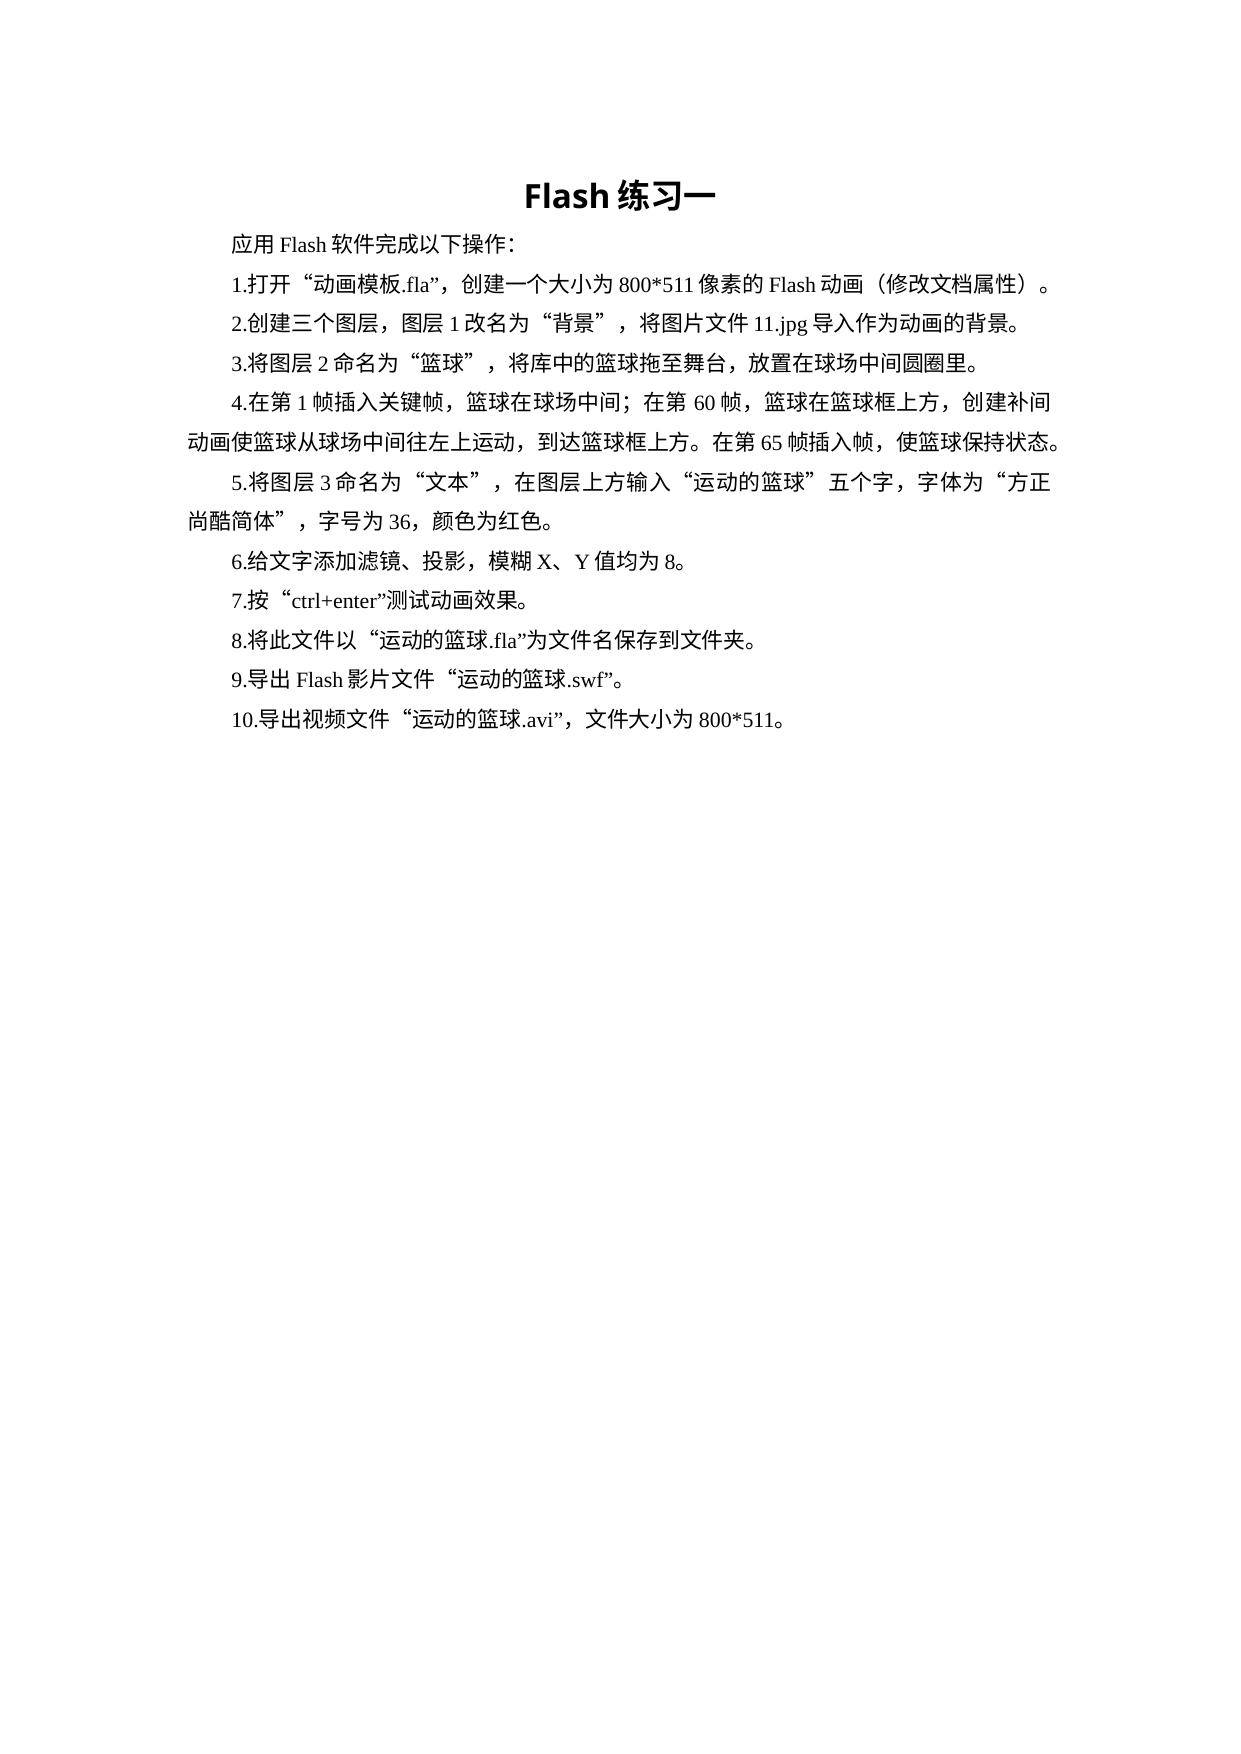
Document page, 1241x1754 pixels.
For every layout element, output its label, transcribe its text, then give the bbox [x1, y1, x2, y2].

text 8.将此文件以“运动的篮球.fla”为文件名保存到文件夹。 [187, 623, 1053, 654]
text 9.导出Flash影片文件“运动的篮球.swf”。 [187, 662, 1053, 694]
text 应用Flash软件完成以下操作： [187, 227, 1053, 259]
text 10.导出视频文件“运动的篮球.avi”，文件大小为800*511。 [187, 702, 1053, 734]
text Flash练习一 [187, 162, 1053, 227]
text 6.给文字添加滤镜、投影，模糊X、Y值均为8。 [187, 544, 1053, 575]
text 4.在第1帧插入关键帧，篮球在球场中间；在第60帧，篮球在篮球框上方，创建补间动画使篮球从球场中间往左上运动，到达篮球框上方。在第65帧插入帧，使篮球保持状态。 [187, 385, 1053, 457]
text 3.将图层2命名为“篮球”，将库中的篮球拖至舞台，放置在球场中间圆圈里。 [187, 346, 1053, 377]
text 7.按“ctrl+enter”测试动画效果。 [187, 583, 1053, 615]
text 5.将图层3命名为“文本”，在图层上方输入“运动的篮球”五个字，字体为“方正尚酷简体”，字号为36，颜色为红色。 [187, 464, 1053, 536]
text 2.创建三个图层，图层1改名为“背景”，将图片文件11.jpg导入作为动画的背景。 [187, 306, 1053, 338]
text 1.打开“动画模板.fla”，创建一个大小为800*511像素的Flash动画（修改文档属性）。 [187, 267, 1053, 298]
